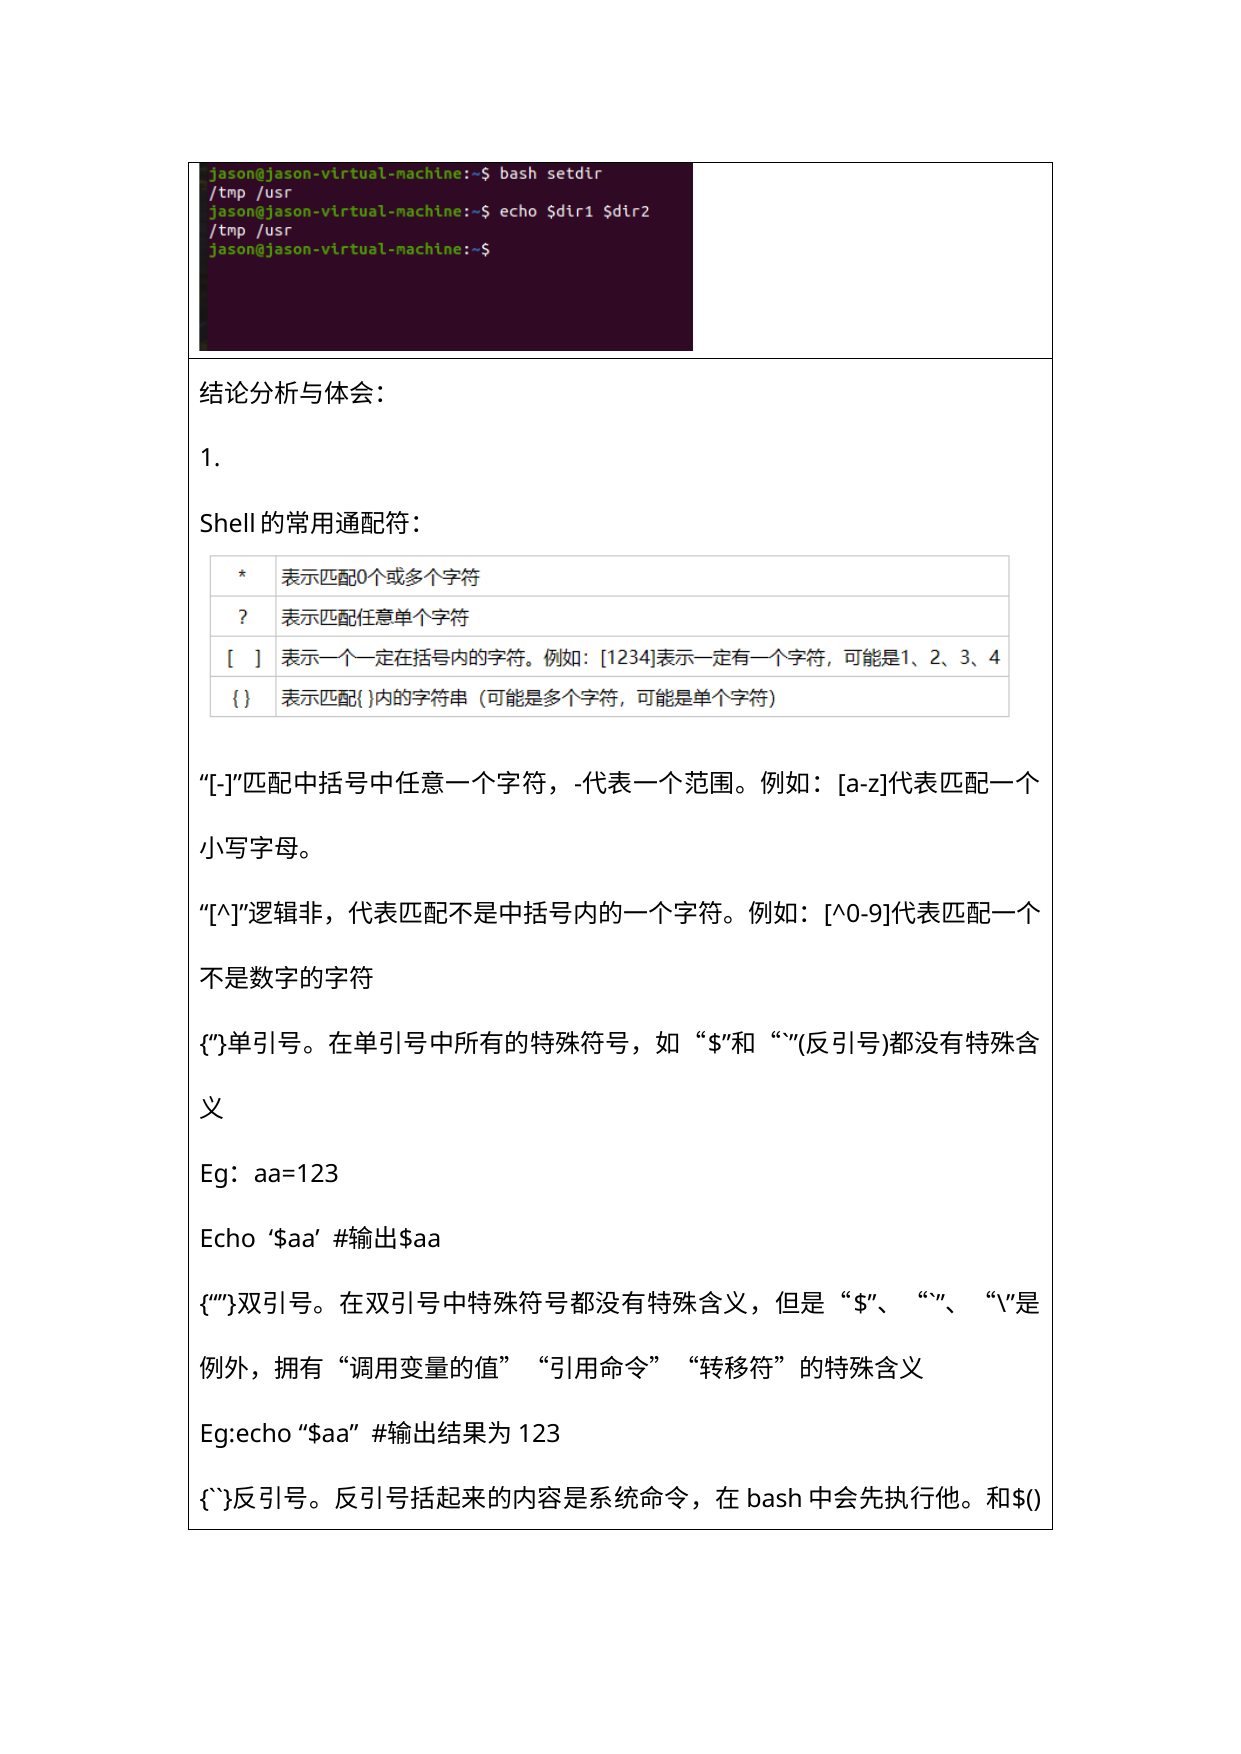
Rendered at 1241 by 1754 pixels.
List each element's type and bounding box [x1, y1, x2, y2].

picture [199, 163, 693, 351]
table_cell [189, 163, 1052, 358]
picture [204, 554, 1012, 722]
table_cell [189, 359, 1052, 1529]
